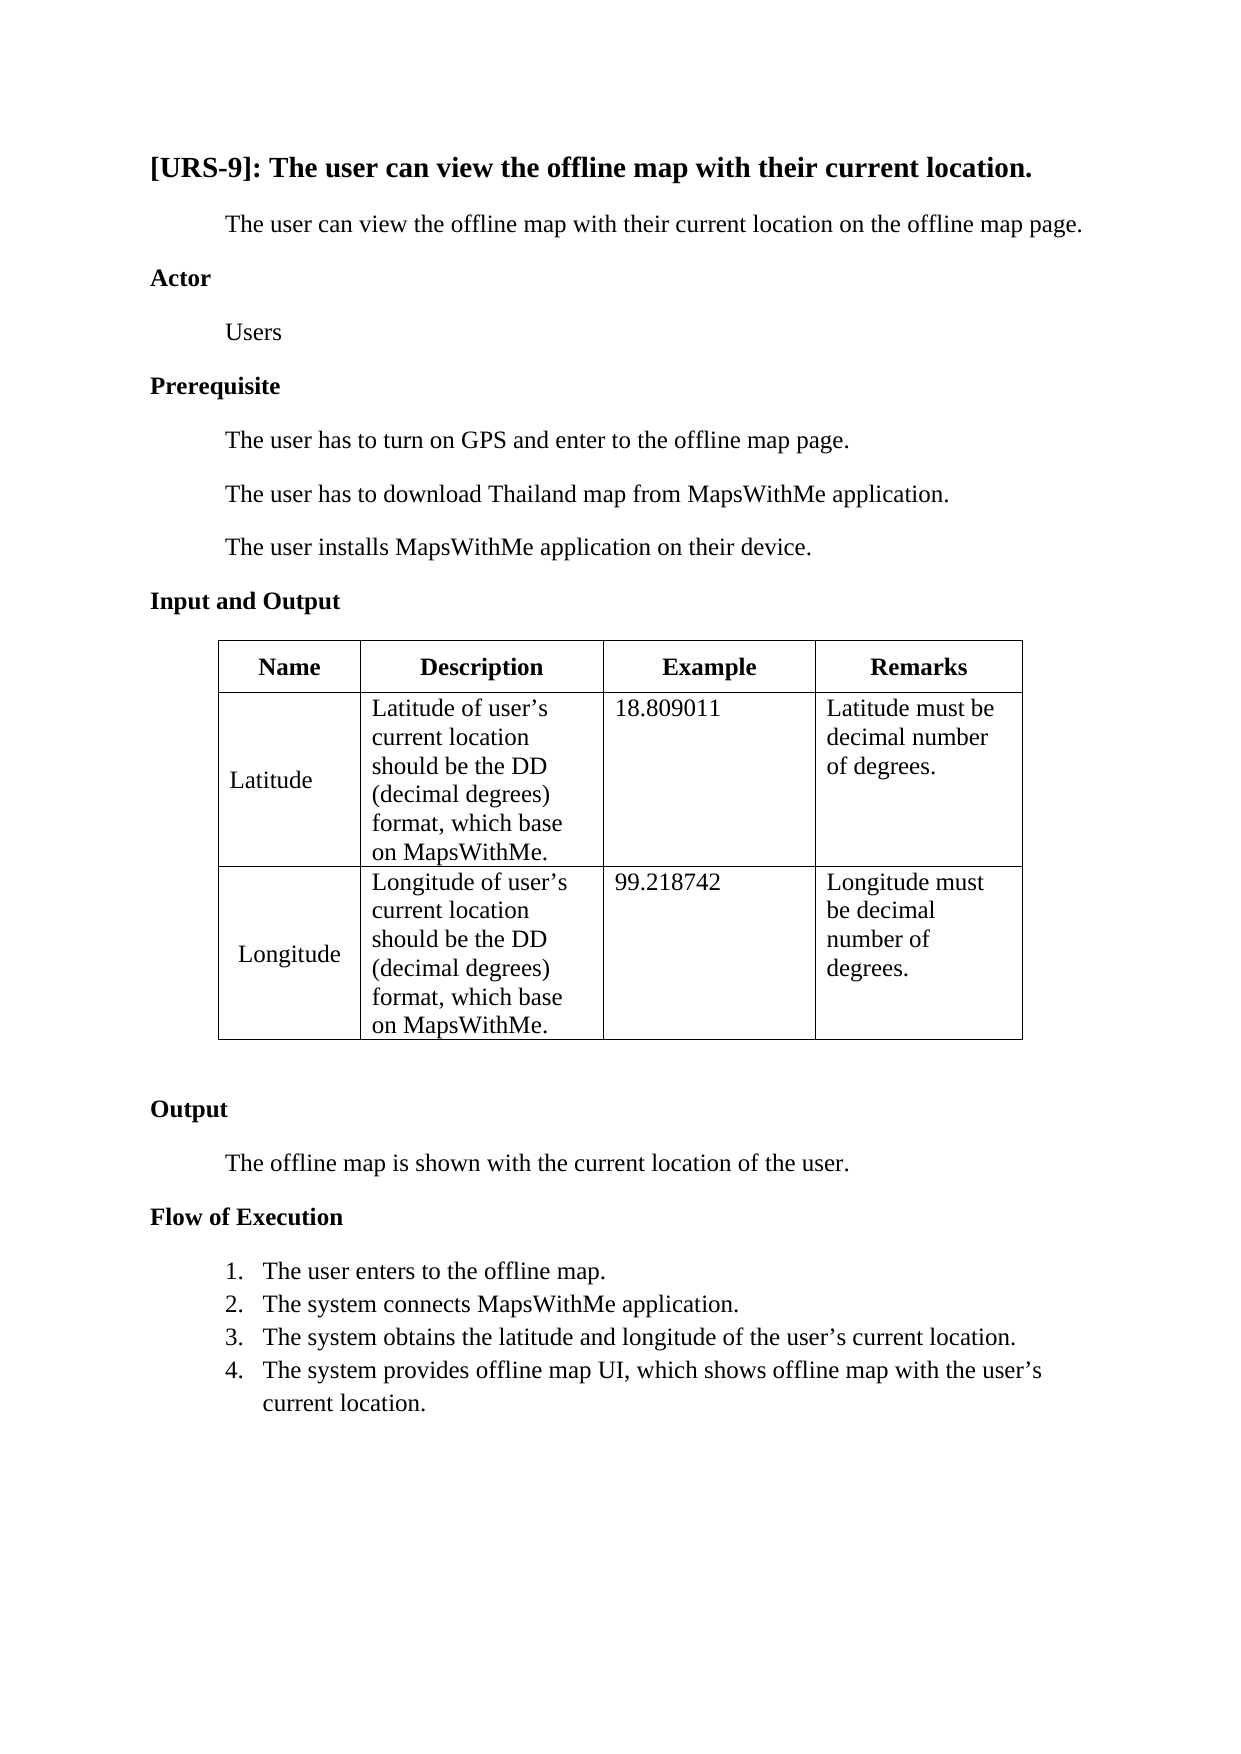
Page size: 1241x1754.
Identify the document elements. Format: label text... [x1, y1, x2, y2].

text Output [150, 1094, 1090, 1123]
text The user can view the offline map with their current location on the offline map page. [150, 209, 1090, 238]
table_header Remarks [816, 641, 1022, 692]
text Actor [150, 263, 1090, 292]
table_cell Longitude of user’s current location should be the DD (decimal degrees) format, which base on MapsWithMe. [361, 867, 603, 1039]
text Input and Output [150, 586, 1090, 615]
list The system provides offline map UI, which shows offline map with the user’s current location. [225, 1355, 1090, 1417]
list The system connects MapsWithMe application. [225, 1289, 1090, 1317]
text The user has to turn on GPS and enter to the offline map page. [150, 425, 1090, 453]
text [URS-9]: The user can view the offline map with their current location. [150, 150, 1090, 183]
table_cell Latitude of user’s current location should be the DD (decimal degrees) format, which base on MapsWithMe. [361, 693, 603, 866]
table_header Description [361, 641, 603, 692]
text Prerequisite [150, 371, 1090, 400]
table_cell 18.809011 [604, 693, 815, 866]
table_cell Latitude must be decimal number of degrees. [816, 693, 1022, 866]
list The user enters to the offline map. [225, 1256, 1090, 1284]
text The offline map is shown with the current location of the user. [150, 1148, 1090, 1177]
text Flow of Execution [150, 1202, 1090, 1231]
table_cell Latitude [219, 693, 360, 866]
text The user has to download Thailand map from MapsWithMe application. [150, 479, 1090, 507]
table_cell Longitude must be decimal number of degrees. [816, 867, 1022, 1039]
table_cell 99.218742 [604, 867, 815, 1039]
text The user installs MapsWithMe application on their device. [150, 532, 1090, 561]
table_header Name [219, 641, 360, 692]
table_header Example [604, 641, 815, 692]
text Users [150, 317, 1090, 346]
list The system obtains the latitude and longitude of the user’s current location. [225, 1322, 1090, 1351]
table_cell Longitude [219, 867, 360, 1039]
